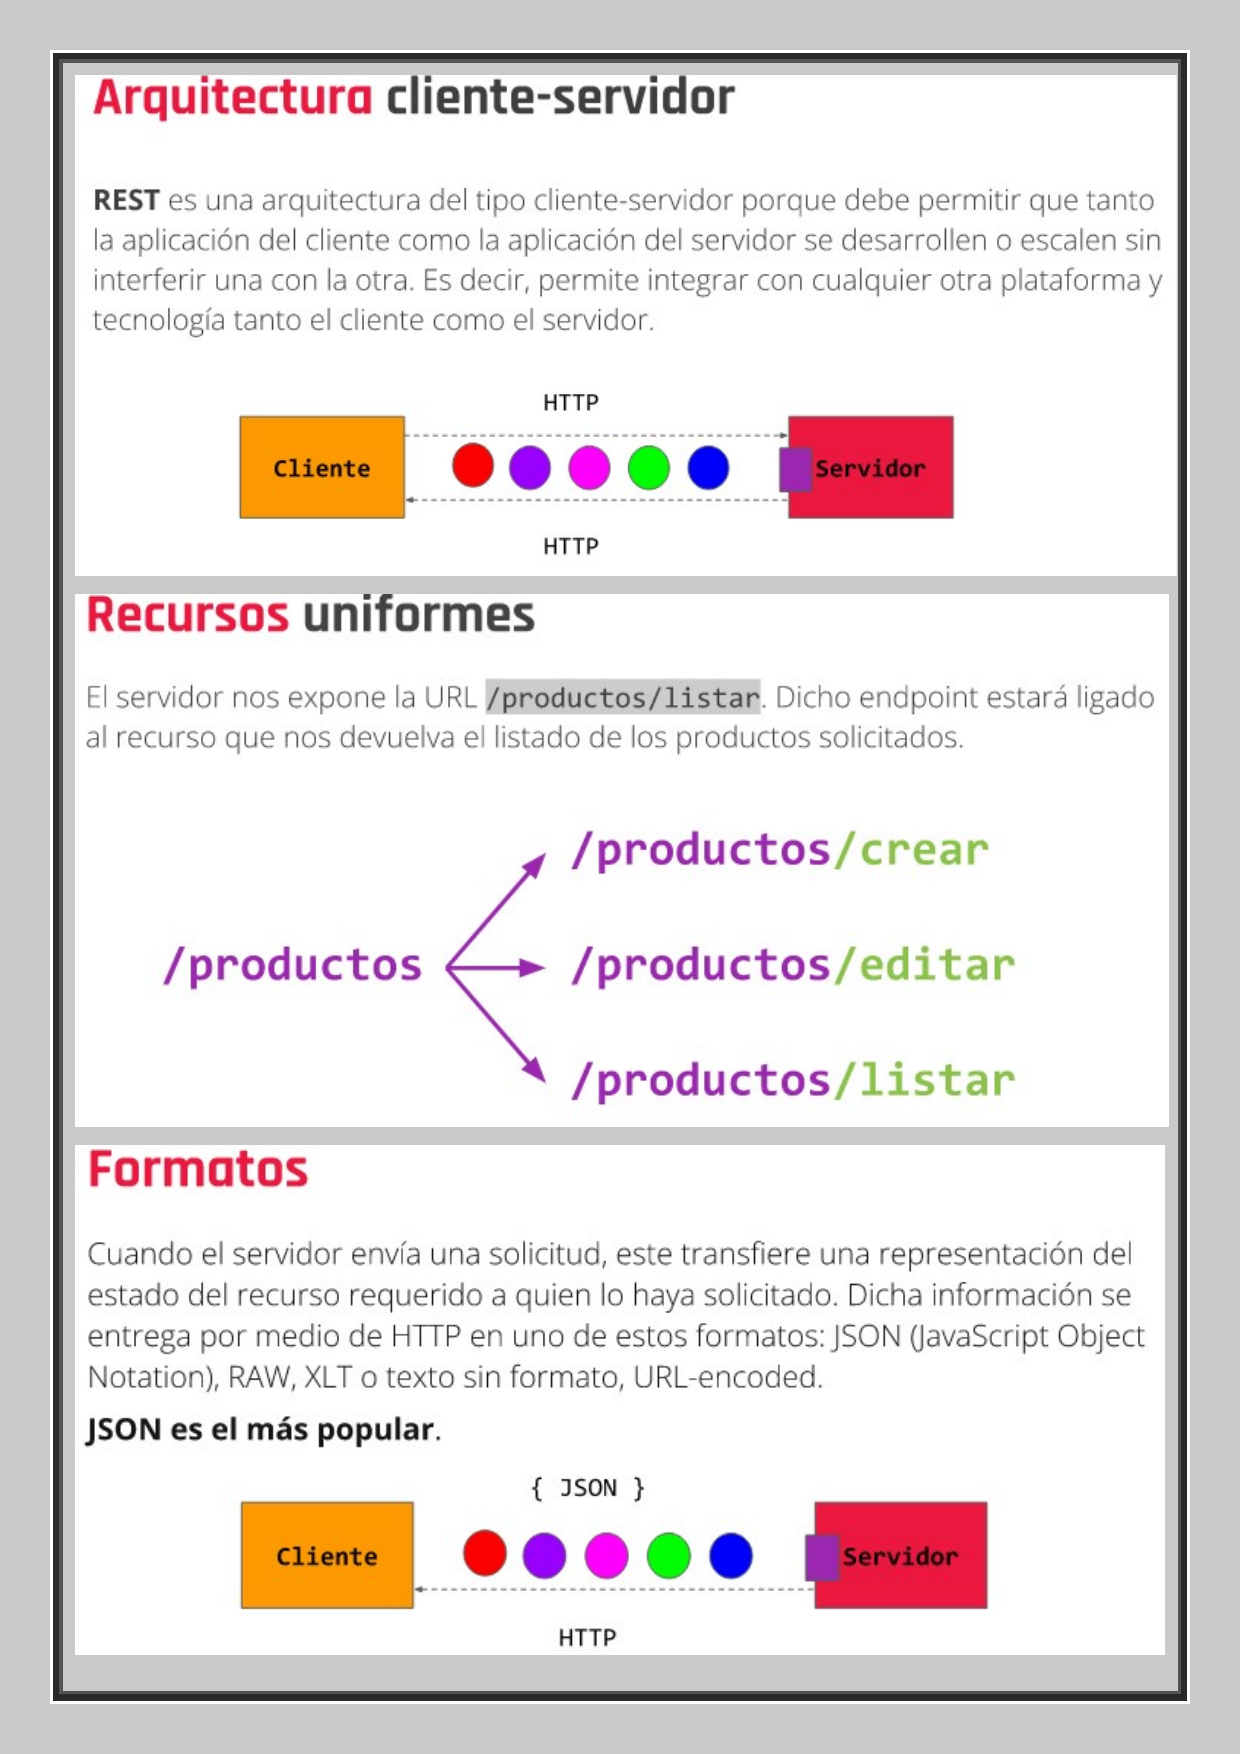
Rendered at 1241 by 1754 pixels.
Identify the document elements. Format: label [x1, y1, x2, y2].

picture [75, 75, 1177, 576]
picture [75, 1145, 1166, 1655]
picture [75, 594, 1169, 1127]
